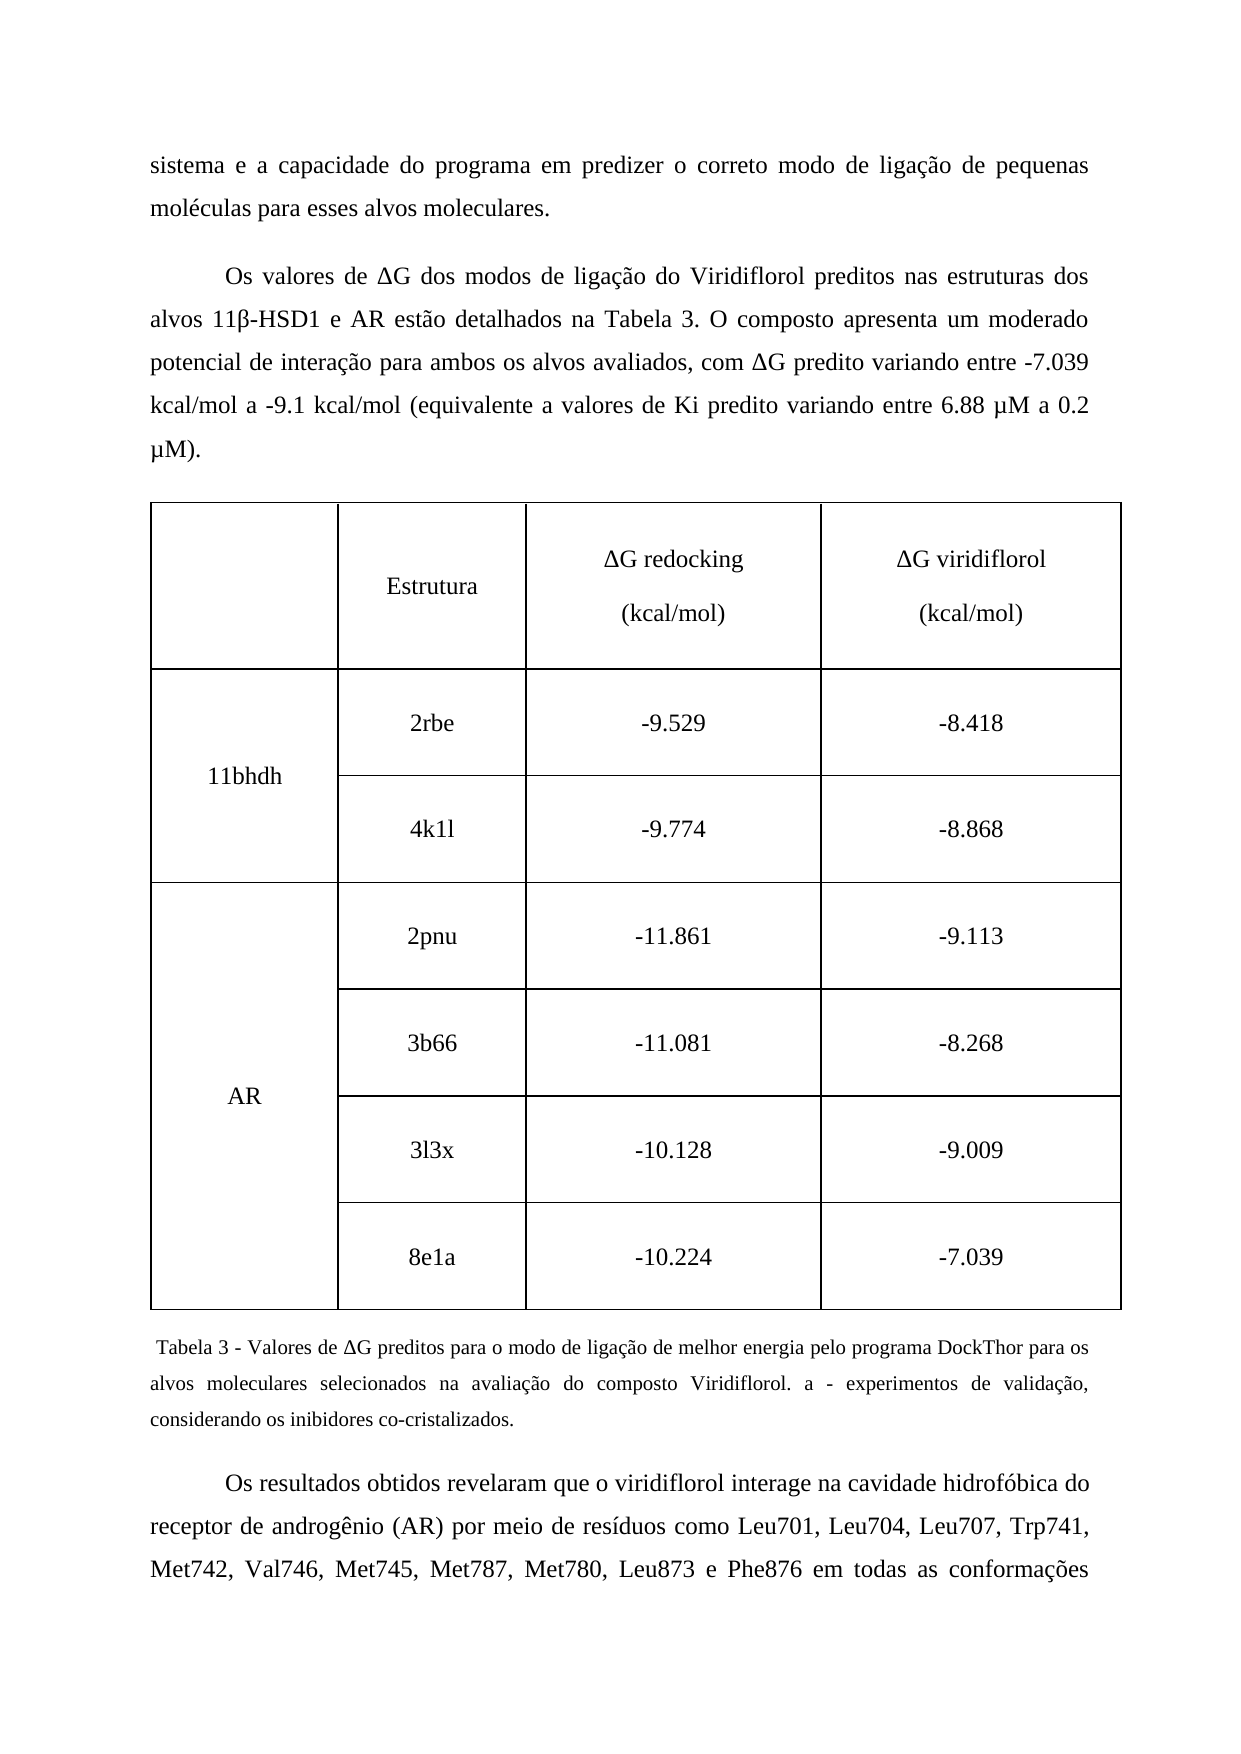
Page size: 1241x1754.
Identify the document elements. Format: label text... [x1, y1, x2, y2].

table_cell -9.529 [527, 670, 820, 775]
table_cell -9.113 [822, 883, 1120, 988]
table_header ΔG viridiflorol (kcal/mol) [822, 503, 1120, 668]
table_cell 3l3x [339, 1097, 525, 1202]
table_cell -9.009 [822, 1097, 1120, 1202]
text Tabela 3 - Valores de ΔG preditos para o modo de ligação de melhor energia pelo programa DockThor para os alvos moleculares selecionados na avaliação do composto Viridiflorol. a - experimentos de validação, considerando os inibidores co-cristalizados. [150, 1335, 1090, 1431]
table_cell 4k1l [339, 776, 525, 882]
table_cell AR [152, 883, 337, 1309]
table_cell -8.268 [822, 990, 1120, 1095]
table_header ΔG redocking (kcal/mol) [527, 503, 821, 668]
table_cell -8.418 [822, 670, 1120, 775]
table_cell -9.774 [527, 776, 820, 882]
table_cell 3b66 [339, 990, 525, 1095]
table_cell -11.081 [527, 990, 820, 1095]
table_cell -10.128 [527, 1097, 820, 1202]
table_cell 11bhdh [152, 670, 337, 882]
table_cell -7.039 [822, 1203, 1120, 1309]
table_cell -10.224 [527, 1203, 820, 1309]
table_cell 8e1a [339, 1203, 525, 1309]
text Os valores de ΔG dos modos de ligação do Viridiflorol preditos nas estruturas dos alvos 11β-HSD1 e AR estão detalhados na Tabela 3. O composto apresenta um moderado potencial de interação para ambos os alvos avaliados, com ΔG predito variando entre -7.039 kcal/mol a -9.1 kcal/mol (equivalente a valores de Ki predito variando entre 6.88 µM a 0.2 µM). [150, 261, 1090, 462]
table_cell 2rbe [339, 670, 525, 775]
table_cell -11.861 [527, 883, 820, 988]
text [150, 150, 1090, 222]
table_header Estrutura [339, 503, 526, 668]
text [150, 1468, 1090, 1583]
table_cell 2pnu [339, 883, 525, 988]
table_header [152, 503, 338, 668]
table_cell -8.868 [822, 776, 1120, 882]
